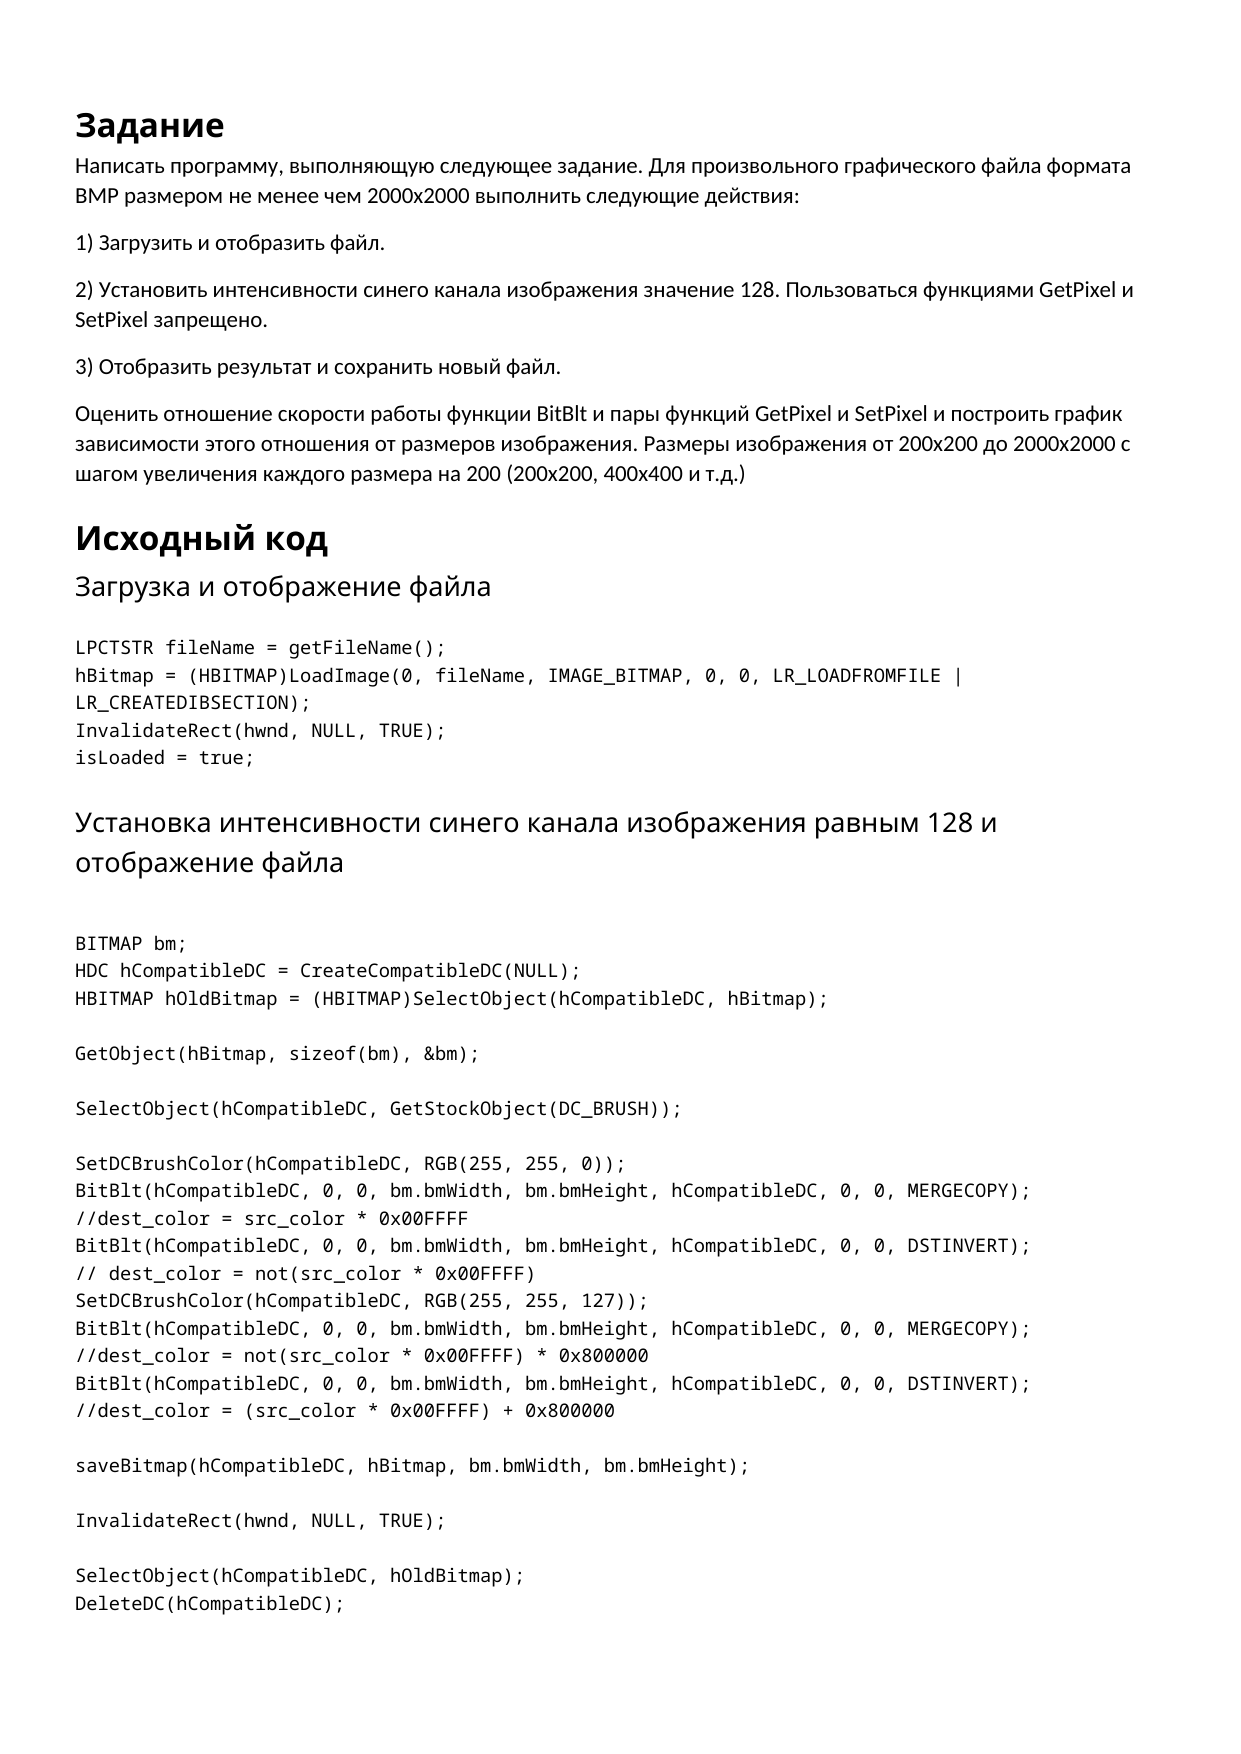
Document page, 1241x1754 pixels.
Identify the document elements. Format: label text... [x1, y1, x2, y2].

subtitle Задание [75, 102, 1165, 147]
text BitBlt(hCompatibleDC, 0, 0, bm.bmWidth, bm.bmHeight, hCompatibleDC, 0, 0, MERGECOPY); [75, 1315, 1165, 1341]
text hBitmap = (HBITMAP)LoadImage(0, fileName, IMAGE_BITMAP, 0, 0, LR_LOADFROMFILE | LR_CREATEDIBSECTION); [75, 662, 1165, 715]
text BitBlt(hCompatibleDC, 0, 0, bm.bmWidth, bm.bmHeight, hCompatibleDC, 0, 0, MERGECOPY); [75, 1178, 1165, 1203]
subtitle Исходный код [75, 514, 1165, 560]
text SetDCBrushColor(hCompatibleDC, RGB(255, 255, 0)); [75, 1150, 1165, 1176]
text BitBlt(hCompatibleDC, 0, 0, bm.bmWidth, bm.bmHeight, hCompatibleDC, 0, 0, DSTINVERT); [75, 1370, 1165, 1396]
text HDC hCompatibleDC = CreateCompatibleDC(NULL); [75, 958, 1165, 983]
text saveBitmap(hCompatibleDC, hBitmap, bm.bmWidth, bm.bmHeight); [75, 1453, 1165, 1478]
text BITMAP bm; [75, 930, 1165, 956]
text //dest_color = (src_color * 0x00FFFF) + 0x800000 [75, 1398, 1165, 1423]
text InvalidateRect(hwnd, NULL, TRUE); [75, 1508, 1165, 1533]
text SelectObject(hCompatibleDC, GetStockObject(DC_BRUSH)); [75, 1095, 1165, 1121]
text 2) Установить интенсивности синего канала изображения значение 128. Пользоваться функциями GetPixel и SetPixel запрещено. [75, 275, 1165, 333]
text BitBlt(hCompatibleDC, 0, 0, bm.bmWidth, bm.bmHeight, hCompatibleDC, 0, 0, DSTINVERT); [75, 1233, 1165, 1258]
text DeleteDC(hCompatibleDC); [75, 1590, 1165, 1616]
text Написать программу, выполняющую следующее задание. Для произвольного графического файла формата BMP размером не менее чем 2000х2000 выполнить следующие действия: [75, 151, 1165, 209]
text //dest_color = src_color * 0x00FFFF [75, 1205, 1165, 1231]
text isLoaded = true; [75, 745, 1165, 770]
text //dest_color = not(src_color * 0x00FFFF) * 0x800000 [75, 1343, 1165, 1368]
subtitle Установка интенсивности синего канала изображения равным 128 и отображение файла [75, 804, 1165, 881]
text // dest_color = not(src_color * 0x00FFFF) [75, 1260, 1165, 1286]
text GetObject(hBitmap, sizeof(bm), &bm); [75, 1040, 1165, 1066]
text Оценить отношение скорости работы функции BitBlt и пары функций GetPixel и SetPixel и построить график зависимости этого отношения от размеров изображения. Размеры изображения от 200х200 до 2000х2000 с шагом увеличения каждого размера на 200 (200х200, 400х400 и т.д.) [75, 399, 1165, 487]
text LPCTSTR fileName = getFileName(); [75, 635, 1165, 660]
subtitle Загрузка и отображение файла [75, 567, 1165, 604]
text InvalidateRect(hwnd, NULL, TRUE); [75, 717, 1165, 743]
text 3) Отобразить результат и сохранить новый файл. [75, 352, 1165, 380]
text SelectObject(hCompatibleDC, hOldBitmap); [75, 1563, 1165, 1588]
text 1) Загрузить и отобразить файл. [75, 228, 1165, 256]
text SetDCBrushColor(hCompatibleDC, RGB(255, 255, 127)); [75, 1288, 1165, 1313]
text HBITMAP hOldBitmap = (HBITMAP)SelectObject(hCompatibleDC, hBitmap); [75, 985, 1165, 1011]
